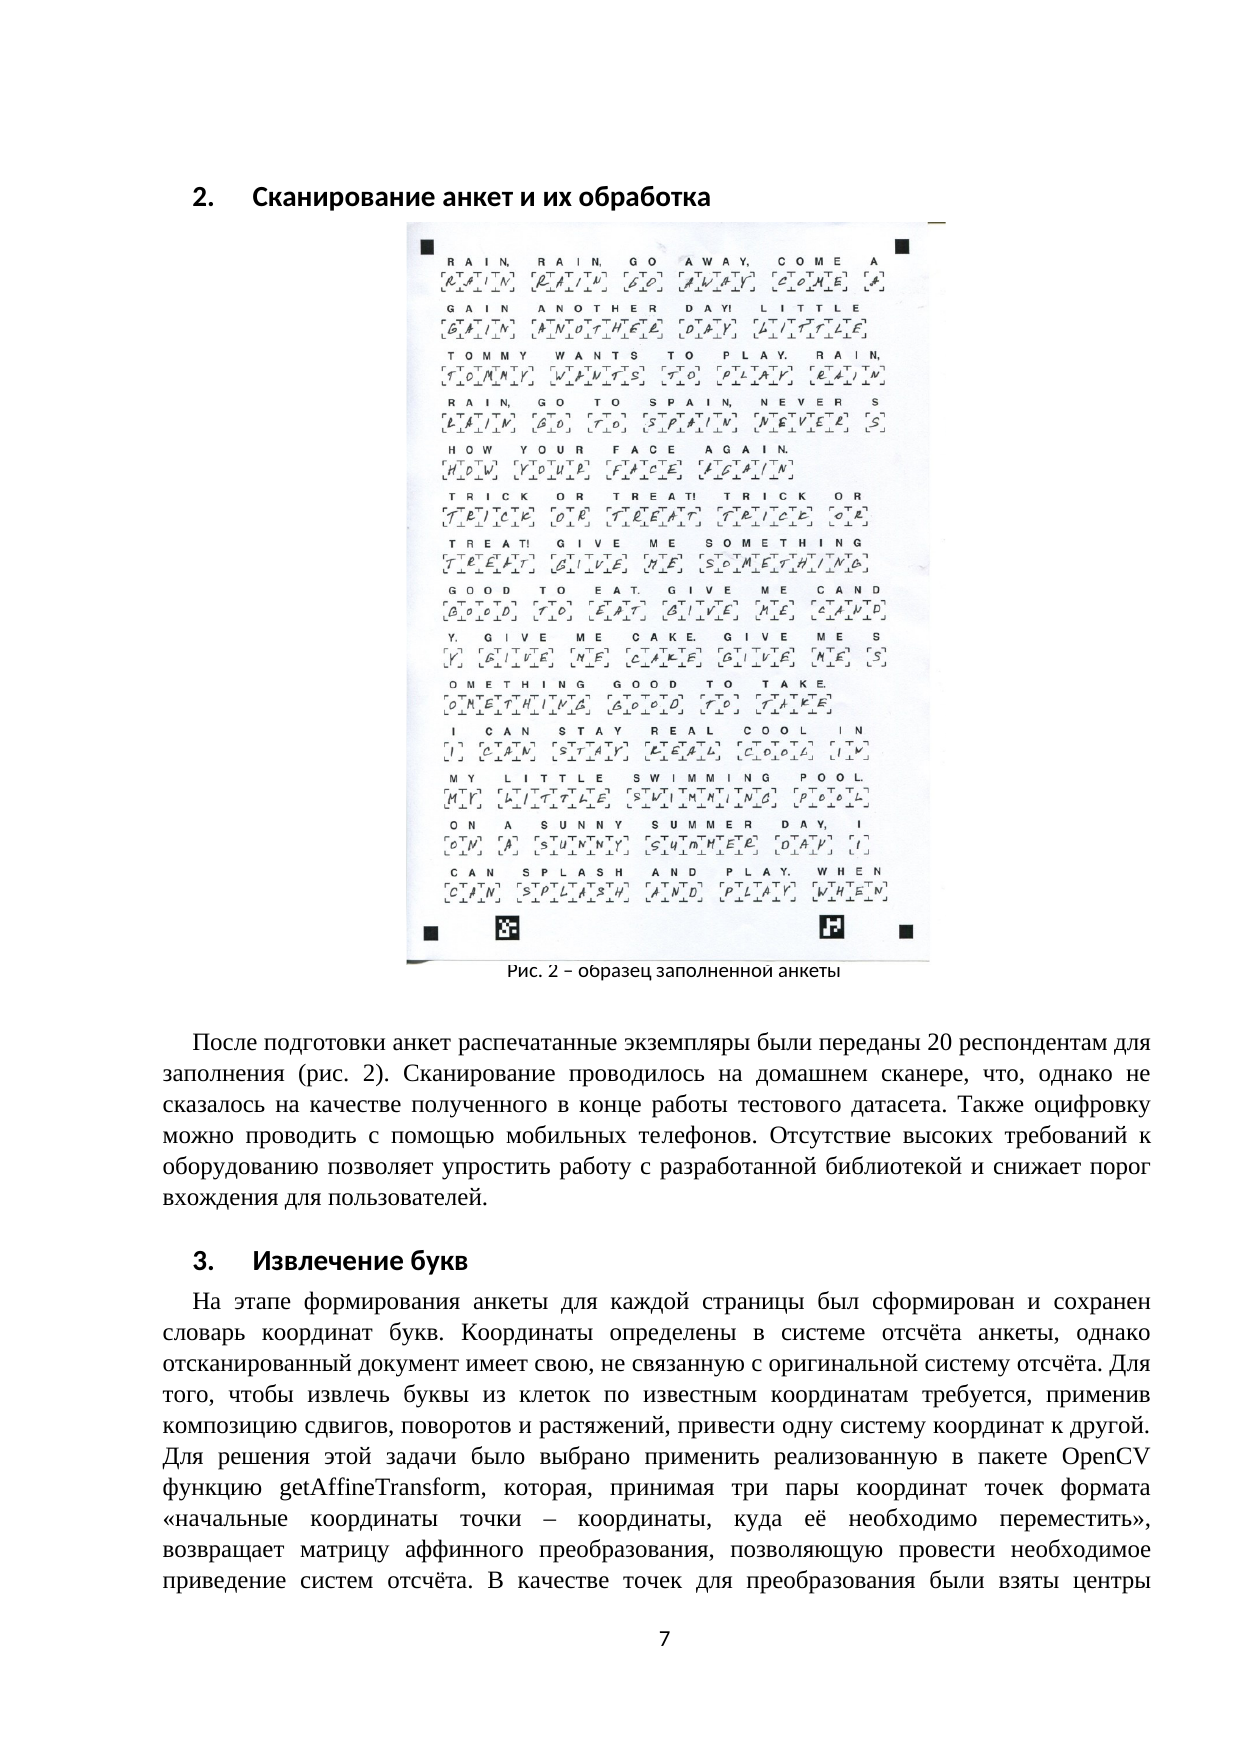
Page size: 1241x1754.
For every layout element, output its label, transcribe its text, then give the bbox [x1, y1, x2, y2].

subtitle Извлечение букв [162, 1242, 1152, 1278]
subtitle Сканирование анкет и их обработка [162, 178, 1152, 214]
picture [406, 222, 946, 965]
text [162, 1286, 1152, 1594]
